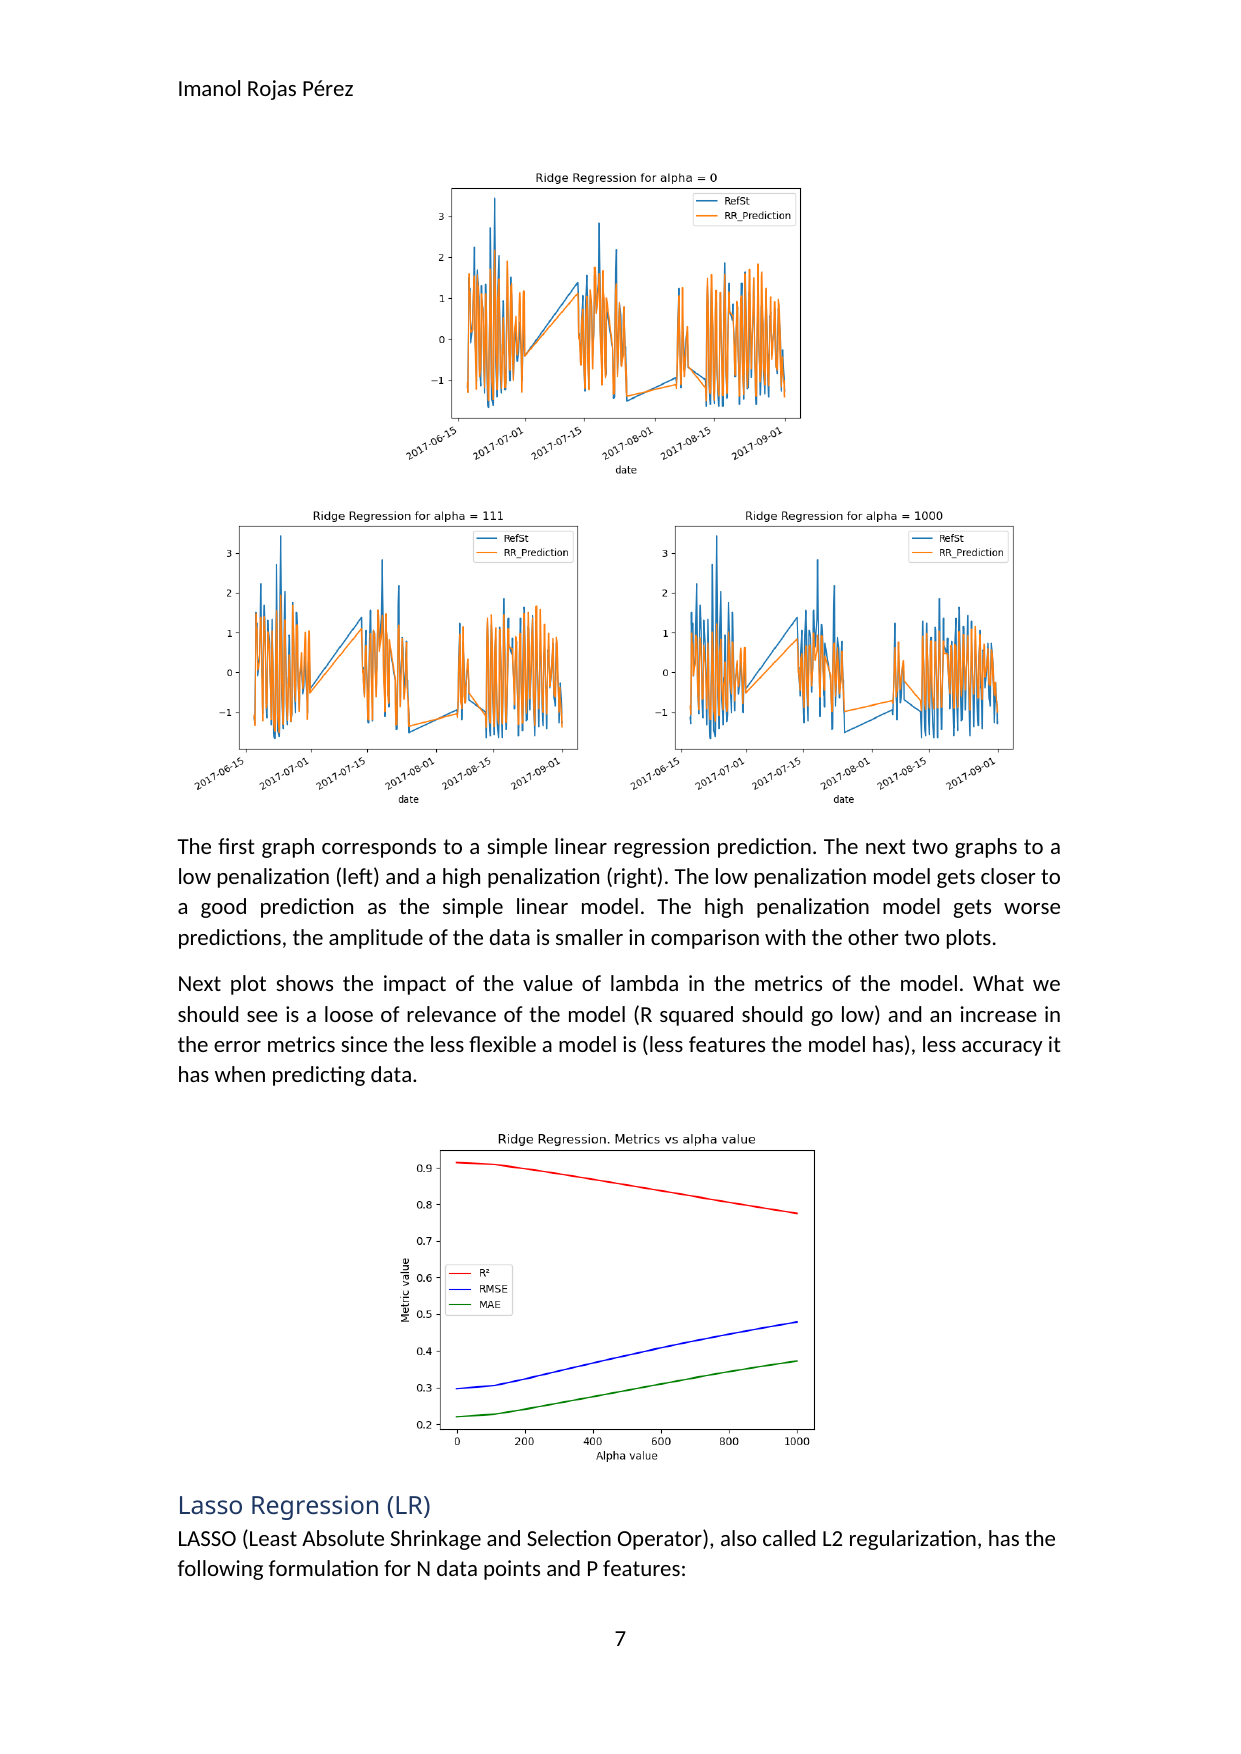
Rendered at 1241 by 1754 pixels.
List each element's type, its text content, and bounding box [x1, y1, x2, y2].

picture [379, 1107, 862, 1469]
subtitle Lasso Regression (LR) [177, 1487, 1063, 1522]
picture [395, 147, 845, 485]
text The first graph corresponds to a simple linear regression prediction. The next two graphs to a low penalization (left) and a high penalization (right). The low penalization model gets closer to a good prediction as the simple linear model. The high penalization model gets worse predictions, the amplitude of the data is smaller in comparison with the other two plots. [177, 832, 1063, 951]
text Next plot shows the impact of the value of lambda in the metrics of the model. What we should see is a loose of relevance of the model (R squared should go low) and an increase in the error metrics since the less flexible a model is (less features the model has), less accuracy it has when predicting data. [177, 969, 1063, 1088]
picture [184, 486, 1056, 814]
text LASSO (Least Absolute Shrinkage and Selection Operator), also called L2 regularization, has the following formulation for N data points and P features: [177, 1524, 1063, 1582]
